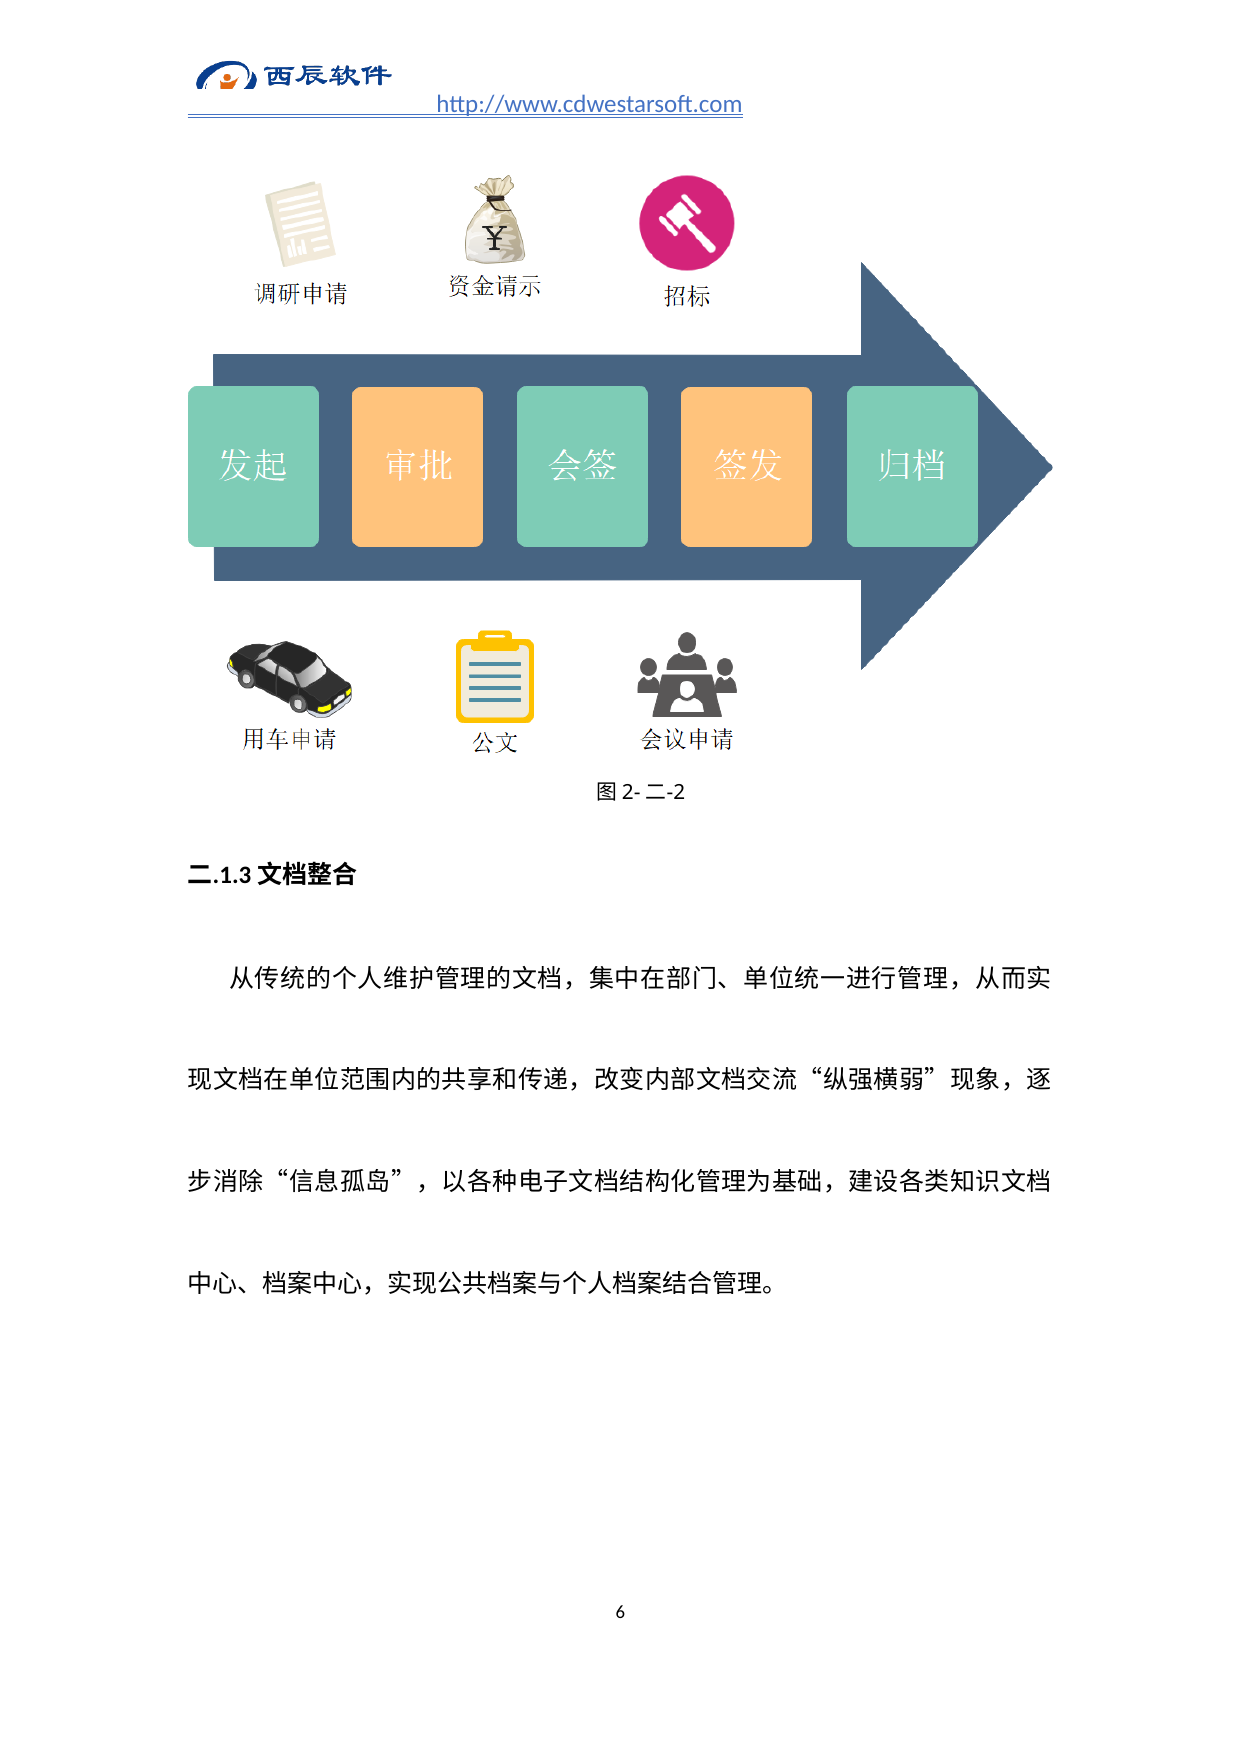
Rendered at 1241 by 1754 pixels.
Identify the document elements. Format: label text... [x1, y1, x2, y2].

picture [187, 46, 419, 114]
subtitle 文档整合 [187, 839, 1053, 907]
picture [187, 174, 1053, 761]
text 从传统的个人维护管理的文档，集中在部门、单位统一进行管理，从而实现文档在单位范围内的共享和传递，改变内部文档交流“纵强横弱”现象，逐步消除“信息孤岛”，以各种电子文档结构化管理为基础，建设各类知识文档中心、档案中心，实现公共档案与个人档案结合管理。 [187, 942, 1053, 1316]
text 图2- 二-2 [187, 773, 1053, 807]
